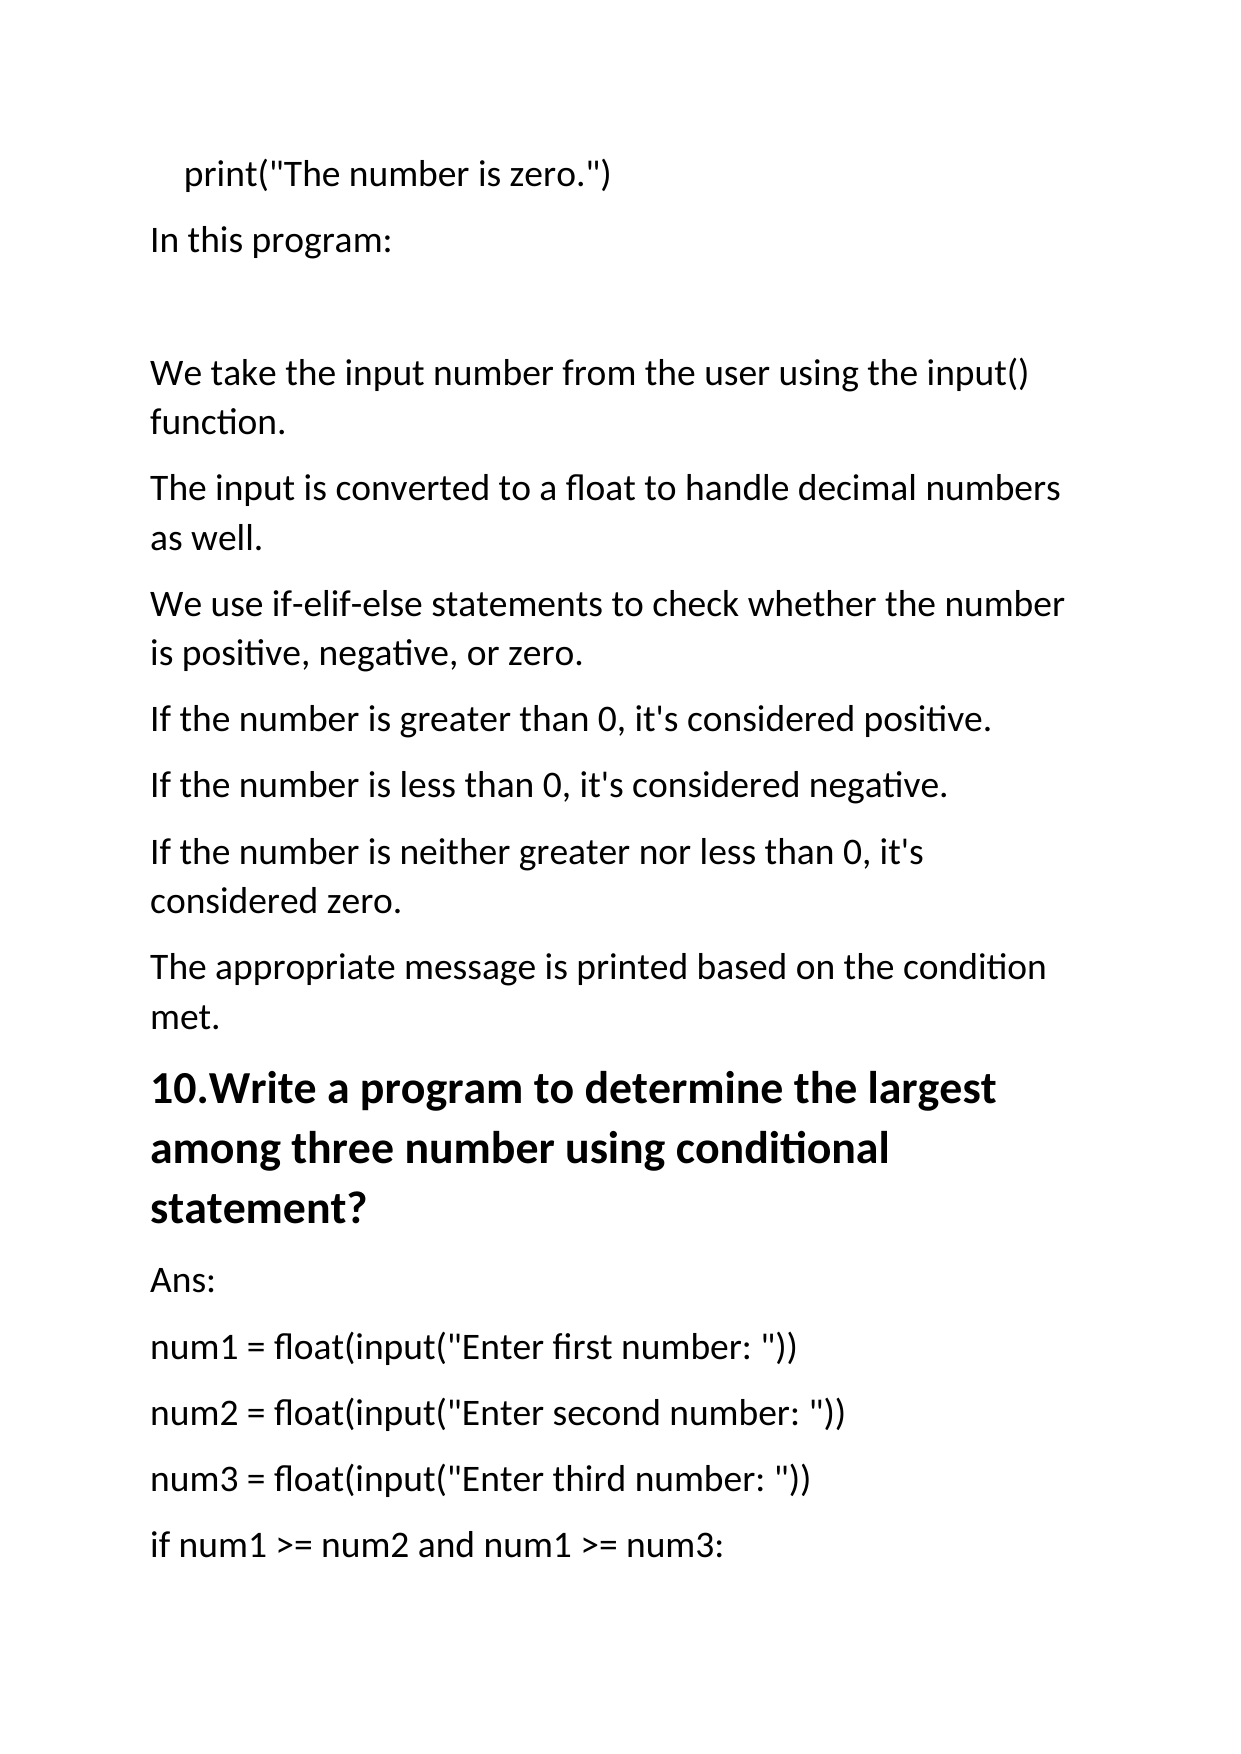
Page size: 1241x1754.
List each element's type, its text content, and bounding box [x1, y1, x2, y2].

text num1 = float(input("Enter first number: ")) [150, 1323, 1090, 1368]
text Ans: [150, 1256, 1090, 1302]
text The appropriate message is printed based on the condition met. [150, 943, 1090, 1038]
text If the number is neither greater nor less than 0, it's considered zero. [150, 828, 1090, 923]
text if num1 >= num2 and num1 >= num3: [150, 1521, 1090, 1567]
text The input is converted to a float to handle decimal numbers as well. [150, 464, 1090, 559]
text If the number is less than 0, it's considered negative. [150, 761, 1090, 807]
text If the number is greater than 0, it's considered positive. [150, 695, 1090, 741]
text We use if-elif-else statements to check whether the number is positive, negative, or zero. [150, 580, 1090, 675]
text num2 = float(input("Enter second number: ")) [150, 1389, 1090, 1434]
text 10.Write a program to determine the largest among three number using conditional statement? [150, 1059, 1090, 1235]
text num3 = float(input("Enter third number: ")) [150, 1455, 1090, 1501]
text print("The number is zero.") [150, 150, 1090, 196]
text In this program: [150, 216, 1090, 262]
text We take the input number from the user using the input() function. [150, 348, 1090, 444]
